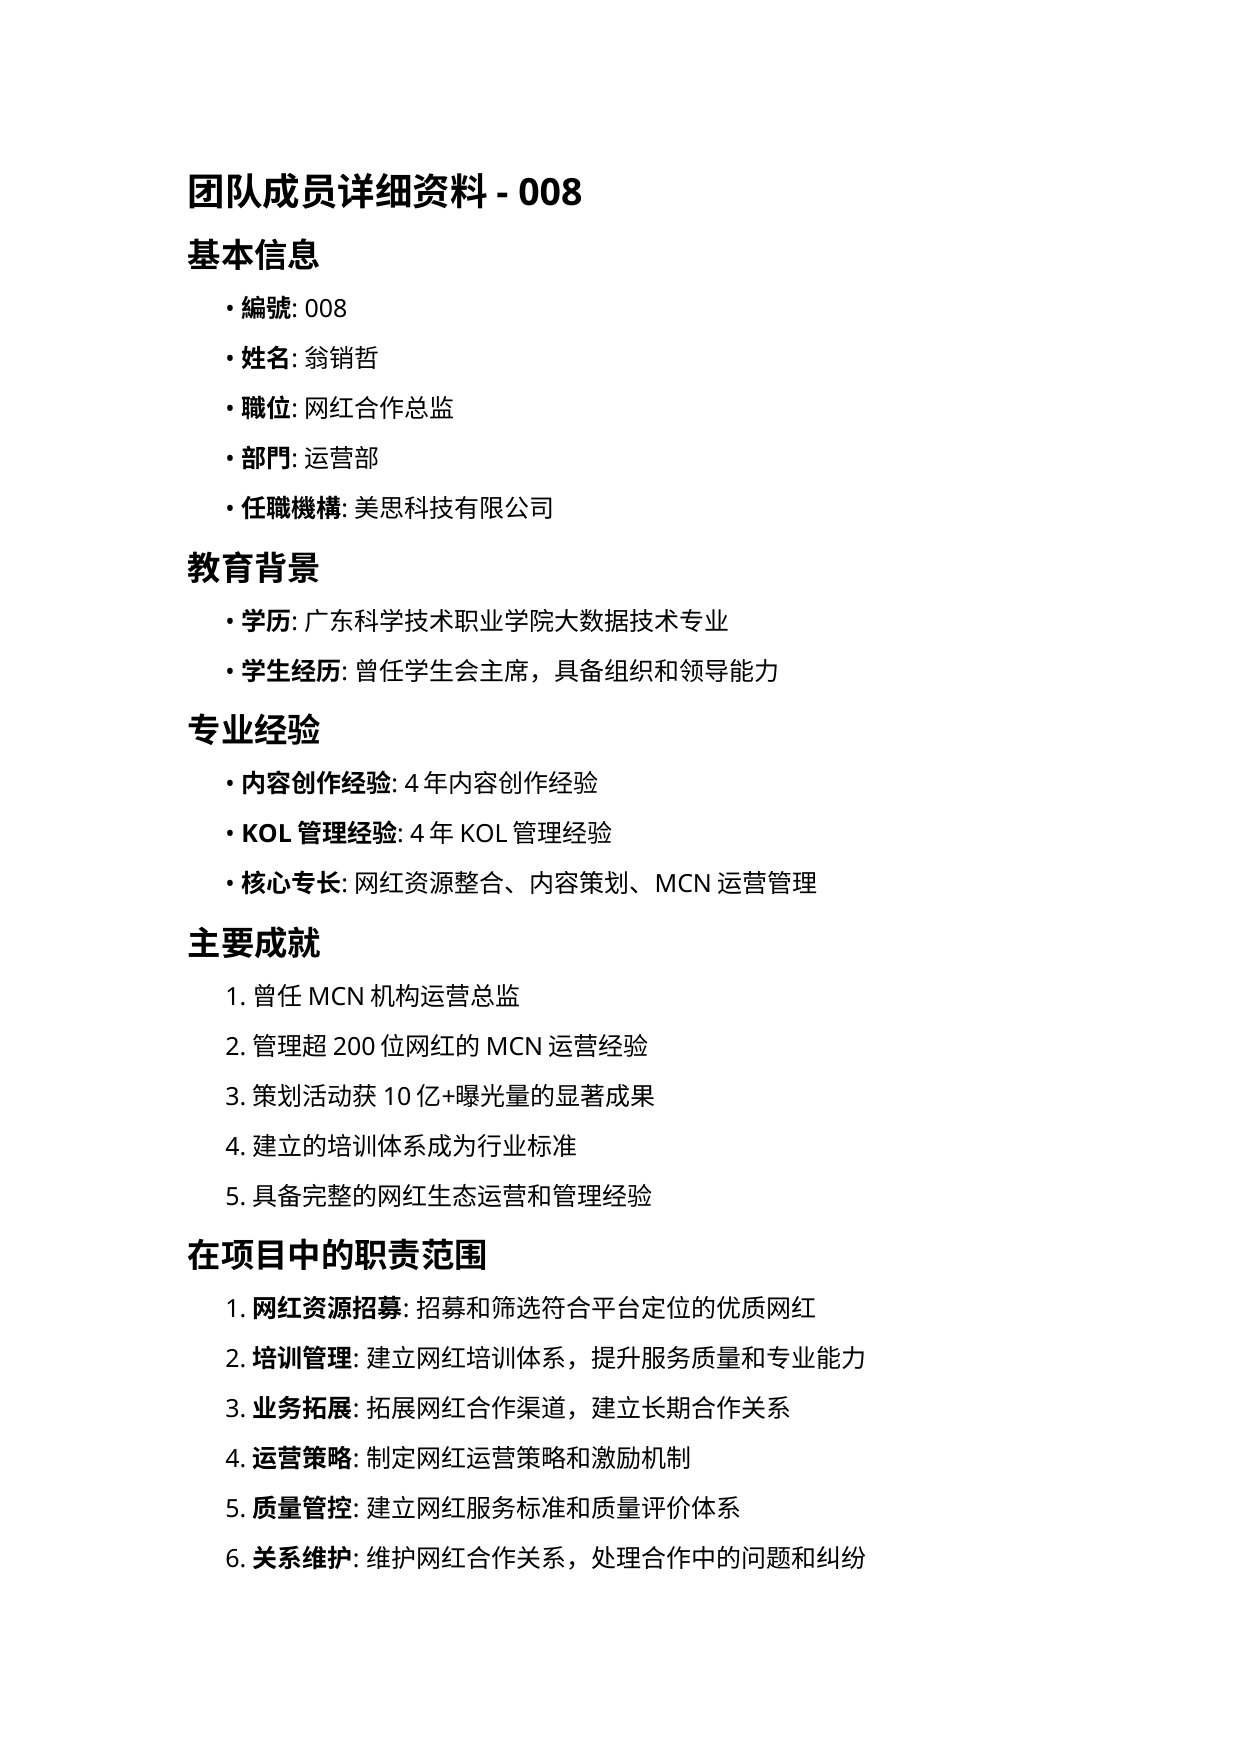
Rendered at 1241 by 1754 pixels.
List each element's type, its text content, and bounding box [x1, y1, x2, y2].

subtitle 团队成员详细资料 - 008 [188, 175, 1052, 212]
text • 内容创作经验: 4年内容创作经验 [225, 762, 1052, 800]
text 6. 关系维护: 维护网红合作关系，处理合作中的问题和纠纷 [225, 1537, 1052, 1575]
subtitle 在项目中的职责范围 [188, 1237, 1052, 1275]
subtitle 主要成就 [188, 925, 1052, 962]
text 2. 培训管理: 建立网红培训体系，提升服务质量和专业能力 [225, 1337, 1052, 1375]
text • 姓名: 翁销哲 [225, 337, 1052, 375]
text • KOL管理经验: 4年KOL管理经验 [225, 812, 1052, 850]
text 4. 建立的培训体系成为行业标准 [225, 1125, 1052, 1162]
text • 任職機構: 美思科技有限公司 [225, 487, 1052, 525]
text • 核心专长: 网红资源整合、内容策划、MCN运营管理 [225, 862, 1052, 900]
text 5. 具备完整的网红生态运营和管理经验 [225, 1175, 1052, 1212]
subtitle 专业经验 [188, 712, 1052, 750]
text 1. 曾任MCN机构运营总监 [225, 975, 1052, 1012]
text 4. 运营策略: 制定网红运营策略和激励机制 [225, 1437, 1052, 1475]
text • 学生经历: 曾任学生会主席，具备组织和领导能力 [225, 650, 1052, 687]
subtitle 教育背景 [188, 550, 1052, 587]
text • 編號: 008 [225, 287, 1052, 325]
text 5. 质量管控: 建立网红服务标准和质量评价体系 [225, 1487, 1052, 1525]
text 2. 管理超200位网红的MCN运营经验 [225, 1025, 1052, 1062]
text • 職位: 网红合作总监 [225, 387, 1052, 425]
text 3. 业务拓展: 拓展网红合作渠道，建立长期合作关系 [225, 1387, 1052, 1425]
subtitle 基本信息 [188, 237, 1052, 275]
text • 学历: 广东科学技术职业学院大数据技术专业 [225, 600, 1052, 637]
text • 部門: 运营部 [225, 437, 1052, 475]
text 1. 网红资源招募: 招募和筛选符合平台定位的优质网红 [225, 1287, 1052, 1325]
text 3. 策划活动获10亿+曝光量的显著成果 [225, 1075, 1052, 1112]
